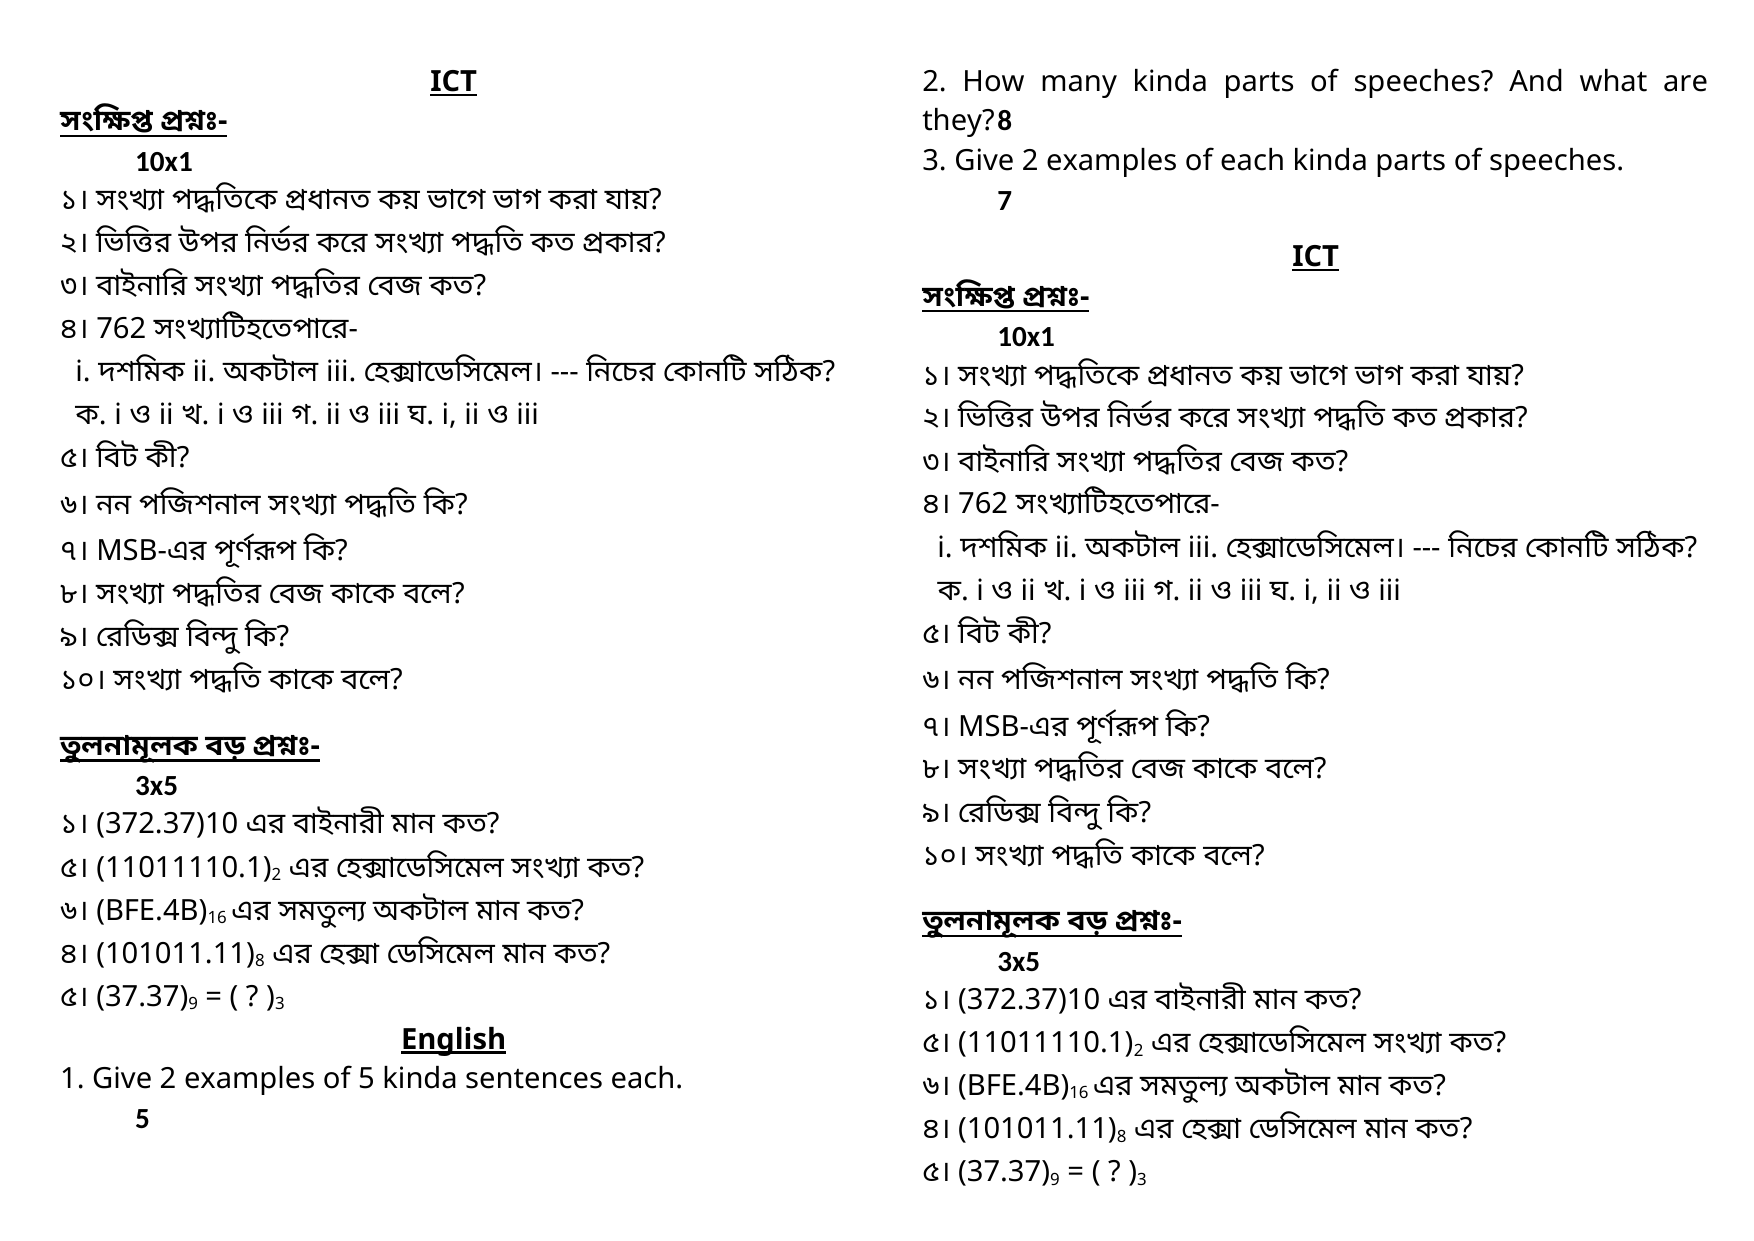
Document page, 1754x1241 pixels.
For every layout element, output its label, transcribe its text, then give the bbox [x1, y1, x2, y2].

text সংক্ষিপ্ত প্রশ্নঃ- 10x1 [922, 275, 1709, 354]
text ৬। (BFE.4B)16 এর সমতুল্য অকটাল মান কত? [60, 889, 847, 932]
text তুলনামূলক বড় প্রশ্নঃ- 3x5 [922, 899, 1709, 978]
text ৪। 762 সংখ্যাটিহতেপারে- [922, 483, 1709, 526]
text ৩। বাইনারি সংখ্যা পদ্ধতির বেজ কত? [60, 264, 847, 307]
text 3. Give 2 examples of each kinda parts of speeches. 7 [922, 139, 1709, 219]
text তুলনামূলক বড় প্রশ্নঃ- 3x5 [60, 724, 847, 803]
text ৯। রেডিক্স বিন্দু কি? [922, 791, 1709, 834]
text ২। ভিত্তির উপর নির্ভর করে সংখ্যা পদ্ধতি কত প্রকার? [922, 397, 1709, 440]
text ১। (372.37)10 এর বাইনারী মান কত? [60, 803, 847, 846]
text ৭। MSB-এর পূর্ণরূপ কি? [60, 529, 847, 572]
text ক. i ও ii খ. i ও iii গ. ii ও iii ঘ. i, ii ও iii [922, 569, 1709, 612]
text ১০। সংখ্যা পদ্ধতি কাকে বলে? [922, 834, 1709, 877]
text ৫। (11011110.1)2 এর হেক্সাডেসিমেল সংখ্যা কত? [60, 846, 847, 889]
text ১। (372.37)10 এর বাইনারী মান কত? [922, 978, 1709, 1021]
text 2. How many kinda parts of speeches? And what are they? 8 [922, 60, 1709, 139]
text ৬। (BFE.4B)16 এর সমতুল্য অকটাল মান কত? [922, 1064, 1709, 1107]
text ICT [60, 60, 847, 100]
text ২। ভিত্তির উপর নির্ভর করে সংখ্যা পদ্ধতি কত প্রকার? [60, 221, 847, 264]
text ১। সংখ্যা পদ্ধতিকে প্রধানত কয় ভাগে ভাগ করা যায়? [60, 178, 847, 221]
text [60, 1058, 847, 1137]
text ৮। সংখ্যা পদ্ধতির বেজ কাকে বলে? [60, 572, 847, 615]
text ৫। (37.37)9 = ( ? )3 [922, 1150, 1709, 1193]
text ICT [922, 235, 1709, 275]
text ৪। 762 সংখ্যাটিহতেপারে- [60, 307, 847, 350]
text ৭। MSB-এর পূর্ণরূপ কি? [922, 705, 1709, 748]
text ৬। নন পজিশনাল সংখ্যা পদ্ধতি কি? [922, 658, 1709, 701]
text ১। সংখ্যা পদ্ধতিকে প্রধানত কয় ভাগে ভাগ করা যায়? [922, 354, 1709, 397]
text ৪। (101011.11)8 এর হেক্সা ডেসিমেল মান কত? [60, 932, 847, 975]
text ৫। (37.37)9 = ( ? )3 [60, 975, 847, 1018]
text English [60, 1018, 847, 1058]
text i. দশমিক ii. অকটাল iii. হেক্সাডেসিমেল। --- নিচের কোনটি সঠিক? [922, 526, 1709, 569]
text ৮। সংখ্যা পদ্ধতির বেজ কাকে বলে? [922, 748, 1709, 791]
text i. দশমিক ii. অকটাল iii. হেক্সাডেসিমেল। --- নিচের কোনটি সঠিক? [60, 350, 847, 393]
text সংক্ষিপ্ত প্রশ্নঃ- 10x1 [60, 100, 847, 178]
text ৩। বাইনারি সংখ্যা পদ্ধতির বেজ কত? [922, 440, 1709, 483]
text ৫। বিট কী? [60, 436, 847, 479]
text ১০। সংখ্যা পদ্ধতি কাকে বলে? [60, 658, 847, 701]
text ৬। নন পজিশনাল সংখ্যা পদ্ধতি কি? [60, 483, 847, 526]
text ৪। (101011.11)8 এর হেক্সা ডেসিমেল মান কত? [922, 1107, 1709, 1150]
text ক. i ও ii খ. i ও iii গ. ii ও iii ঘ. i, ii ও iii [60, 393, 847, 436]
text ৫। বিট কী? [922, 612, 1709, 655]
text ৯। রেডিক্স বিন্দু কি? [60, 615, 847, 658]
text ৫। (11011110.1)2 এর হেক্সাডেসিমেল সংখ্যা কত? [922, 1021, 1709, 1064]
